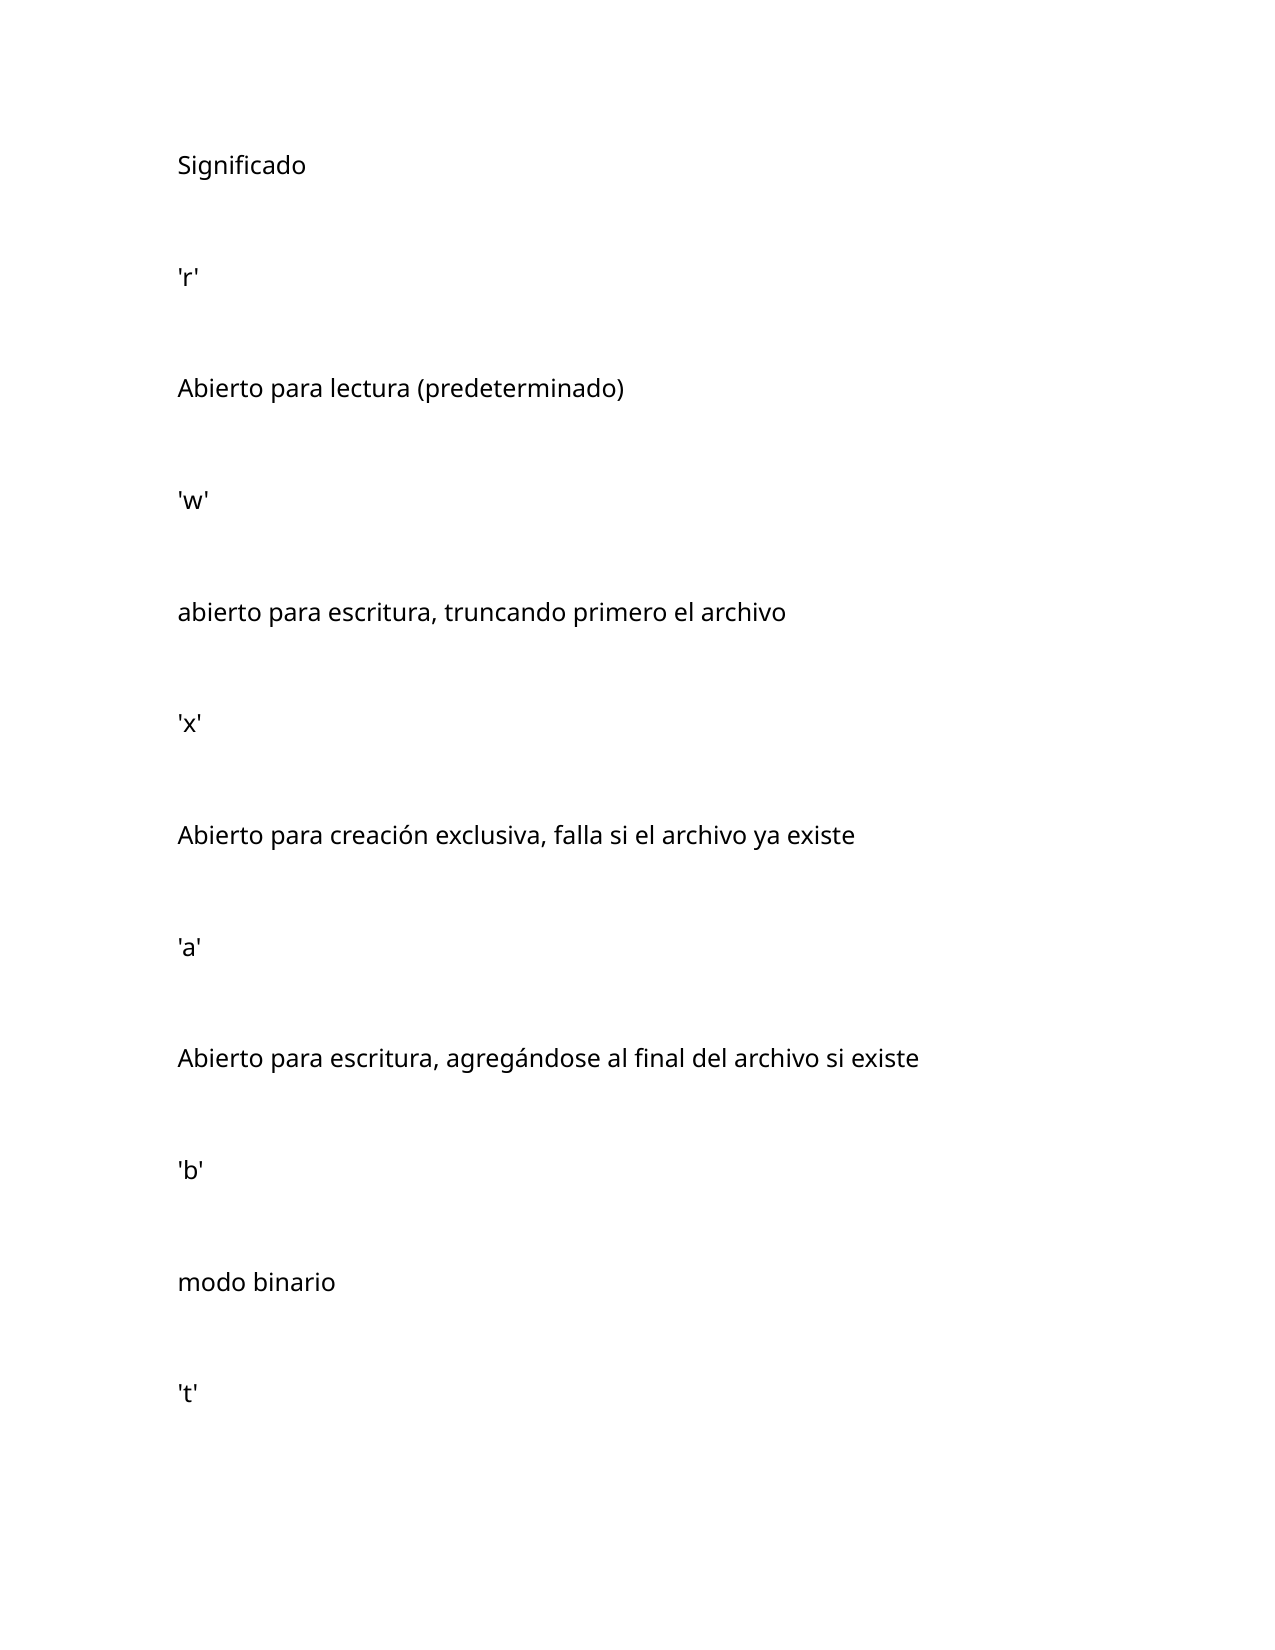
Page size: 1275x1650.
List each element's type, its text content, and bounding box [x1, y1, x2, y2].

text Abierto para lectura (predeterminado) [177, 371, 1098, 405]
text abierto para escritura, truncando primero el archivo [177, 594, 1098, 628]
text 'x' [177, 706, 1098, 740]
text 'w' [177, 483, 1098, 517]
text modo binario [177, 1264, 1098, 1298]
text 't' [177, 1376, 1098, 1410]
text Abierto para escritura, agregándose al final del archivo si existe [177, 1041, 1098, 1075]
text 'b' [177, 1153, 1098, 1187]
text 'a' [177, 929, 1098, 963]
text Significado [177, 148, 1098, 182]
text Abierto para creación exclusiva, falla si el archivo ya existe [177, 818, 1098, 852]
text 'r' [177, 259, 1098, 293]
